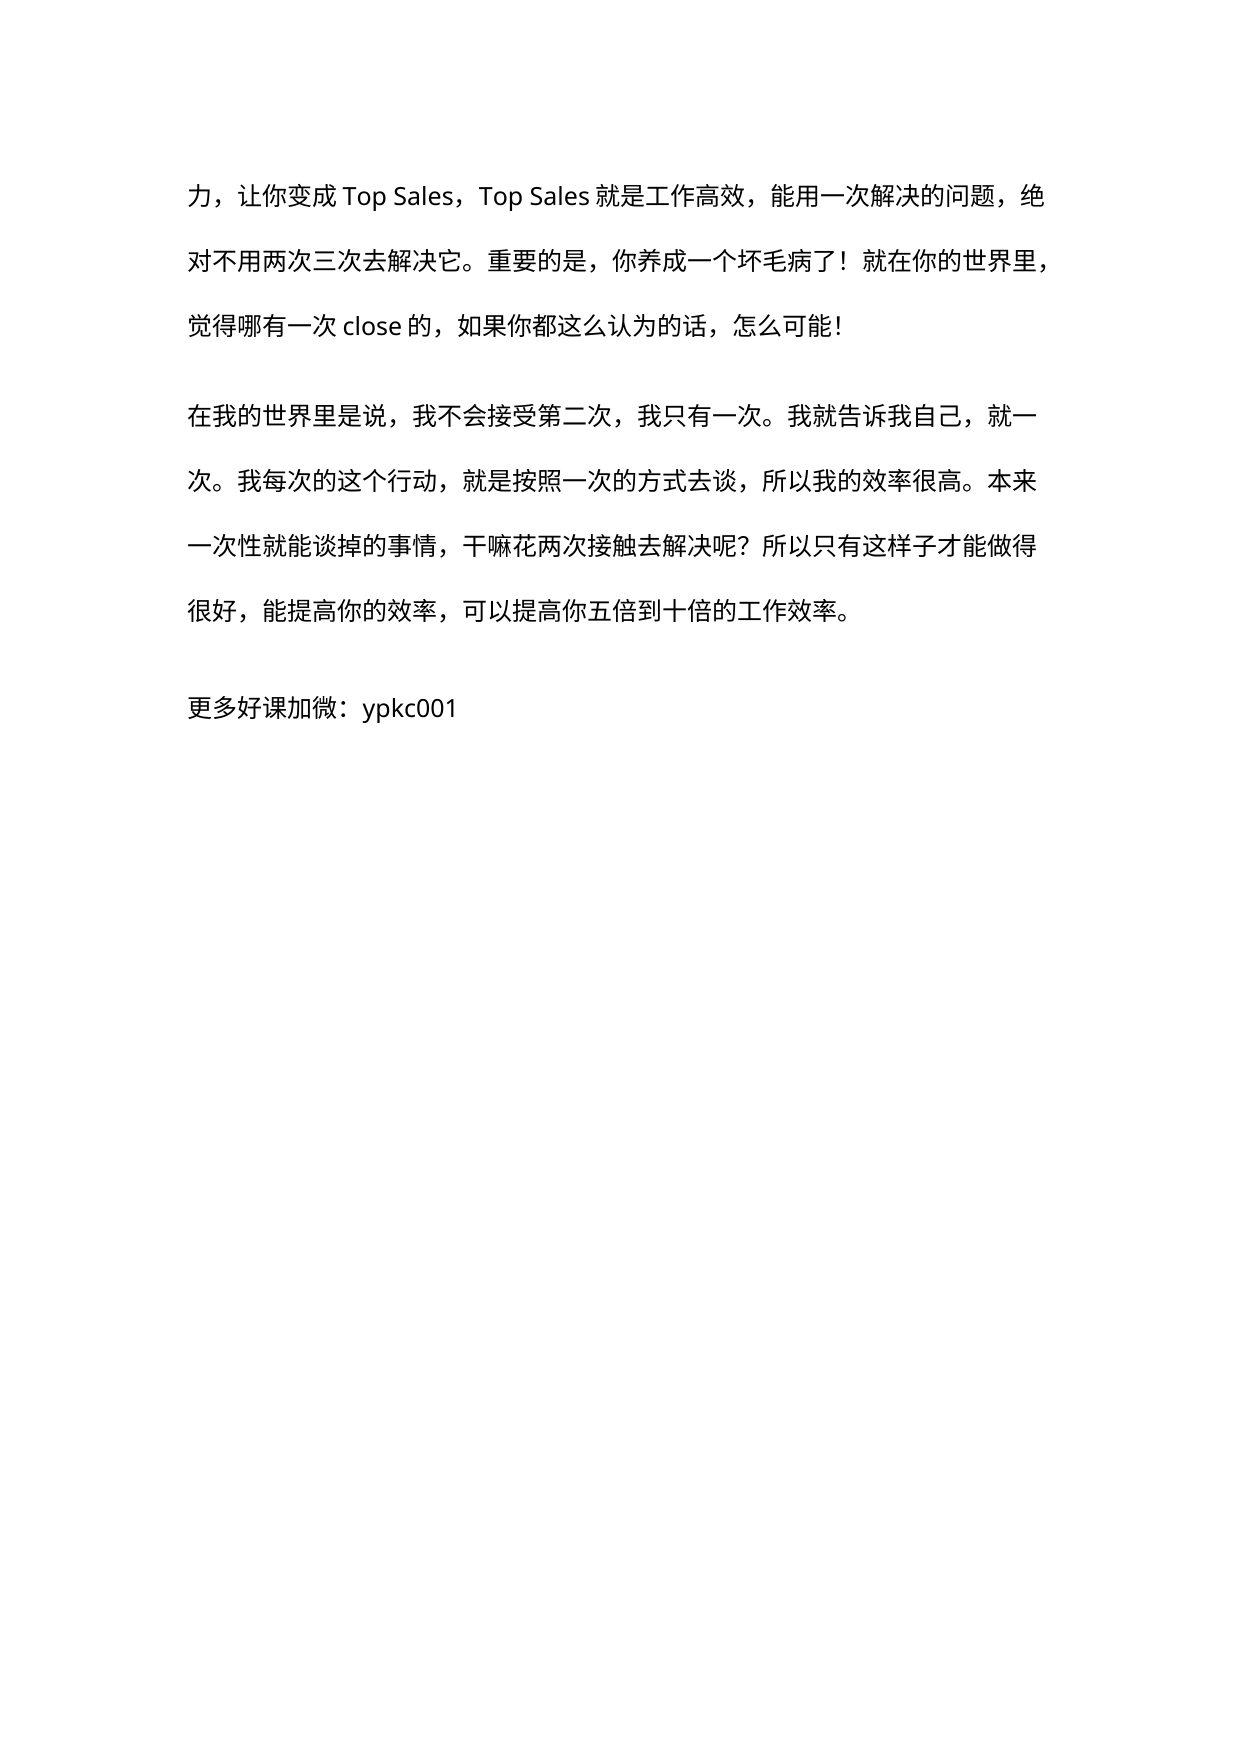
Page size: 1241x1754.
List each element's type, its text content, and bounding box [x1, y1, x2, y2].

text 更多好课加微：ypkc001 [187, 674, 1053, 739]
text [187, 162, 1053, 357]
text 在我的世界里是说，我不会接受第二次，我只有一次。我就告诉我自己，就一次。我每次的这个行动，就是按照一次的方式去谈，所以我的效率很高。本来一次性就能谈掉的事情，干嘛花两次接触去解决呢？所以只有这样子才能做得很好，能提高你的效率，可以提高你五倍到十倍的工作效率。 [187, 382, 1053, 642]
